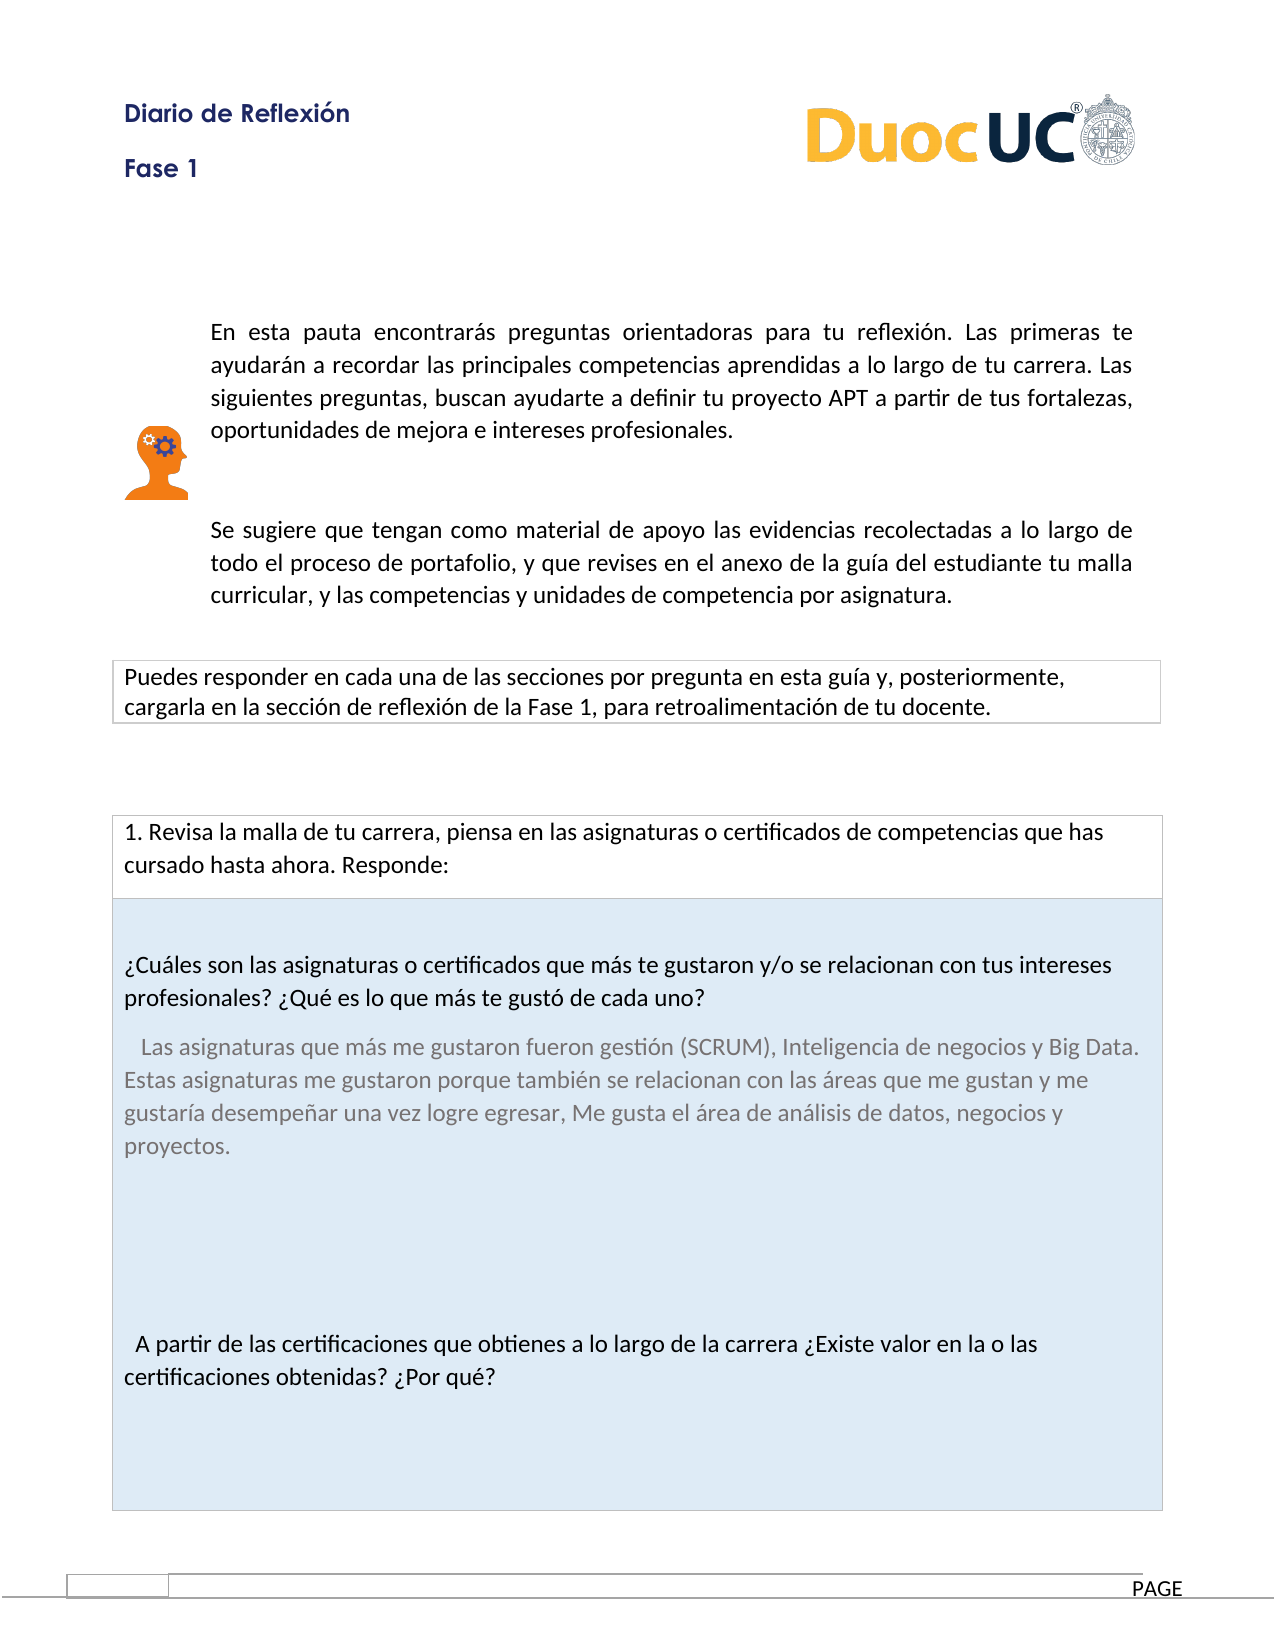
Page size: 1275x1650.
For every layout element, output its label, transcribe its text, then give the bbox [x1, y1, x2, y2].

table_header 1. Revisa la malla de tu carrera, piensa en las asignaturas o certificados de competencias que has cursado hasta ahora. Responde: [113, 816, 1162, 898]
picture [123, 426, 188, 500]
picture [807, 94, 1135, 165]
table_header En esta pauta encontrarás preguntas orientadoras para tu reflexión. Las primeras te ayudarán a recordar las principales competencias aprendidas a lo largo de tu carrera. Las siguientes preguntas, buscan ayudarte a definir tu proyecto APT a partir de tus fortalezas, oportunidades de mejora e intereses profesionales. Se sugiere que tengan como material de apoyo las evidencias recolectadas a lo largo de todo el proceso de portafolio, y que revises en el anexo de la guía del estudiante tu malla curricular, y las competencias y unidades de competencia por asignatura. [199, 316, 1146, 629]
table_header [112, 316, 199, 629]
table_header Puedes responder en cada una de las secciones por pregunta en esta guía y, posteriormente, cargarla en la sección de reflexión de la Fase 1, para retroalimentación de tu docente. [114, 661, 1160, 722]
